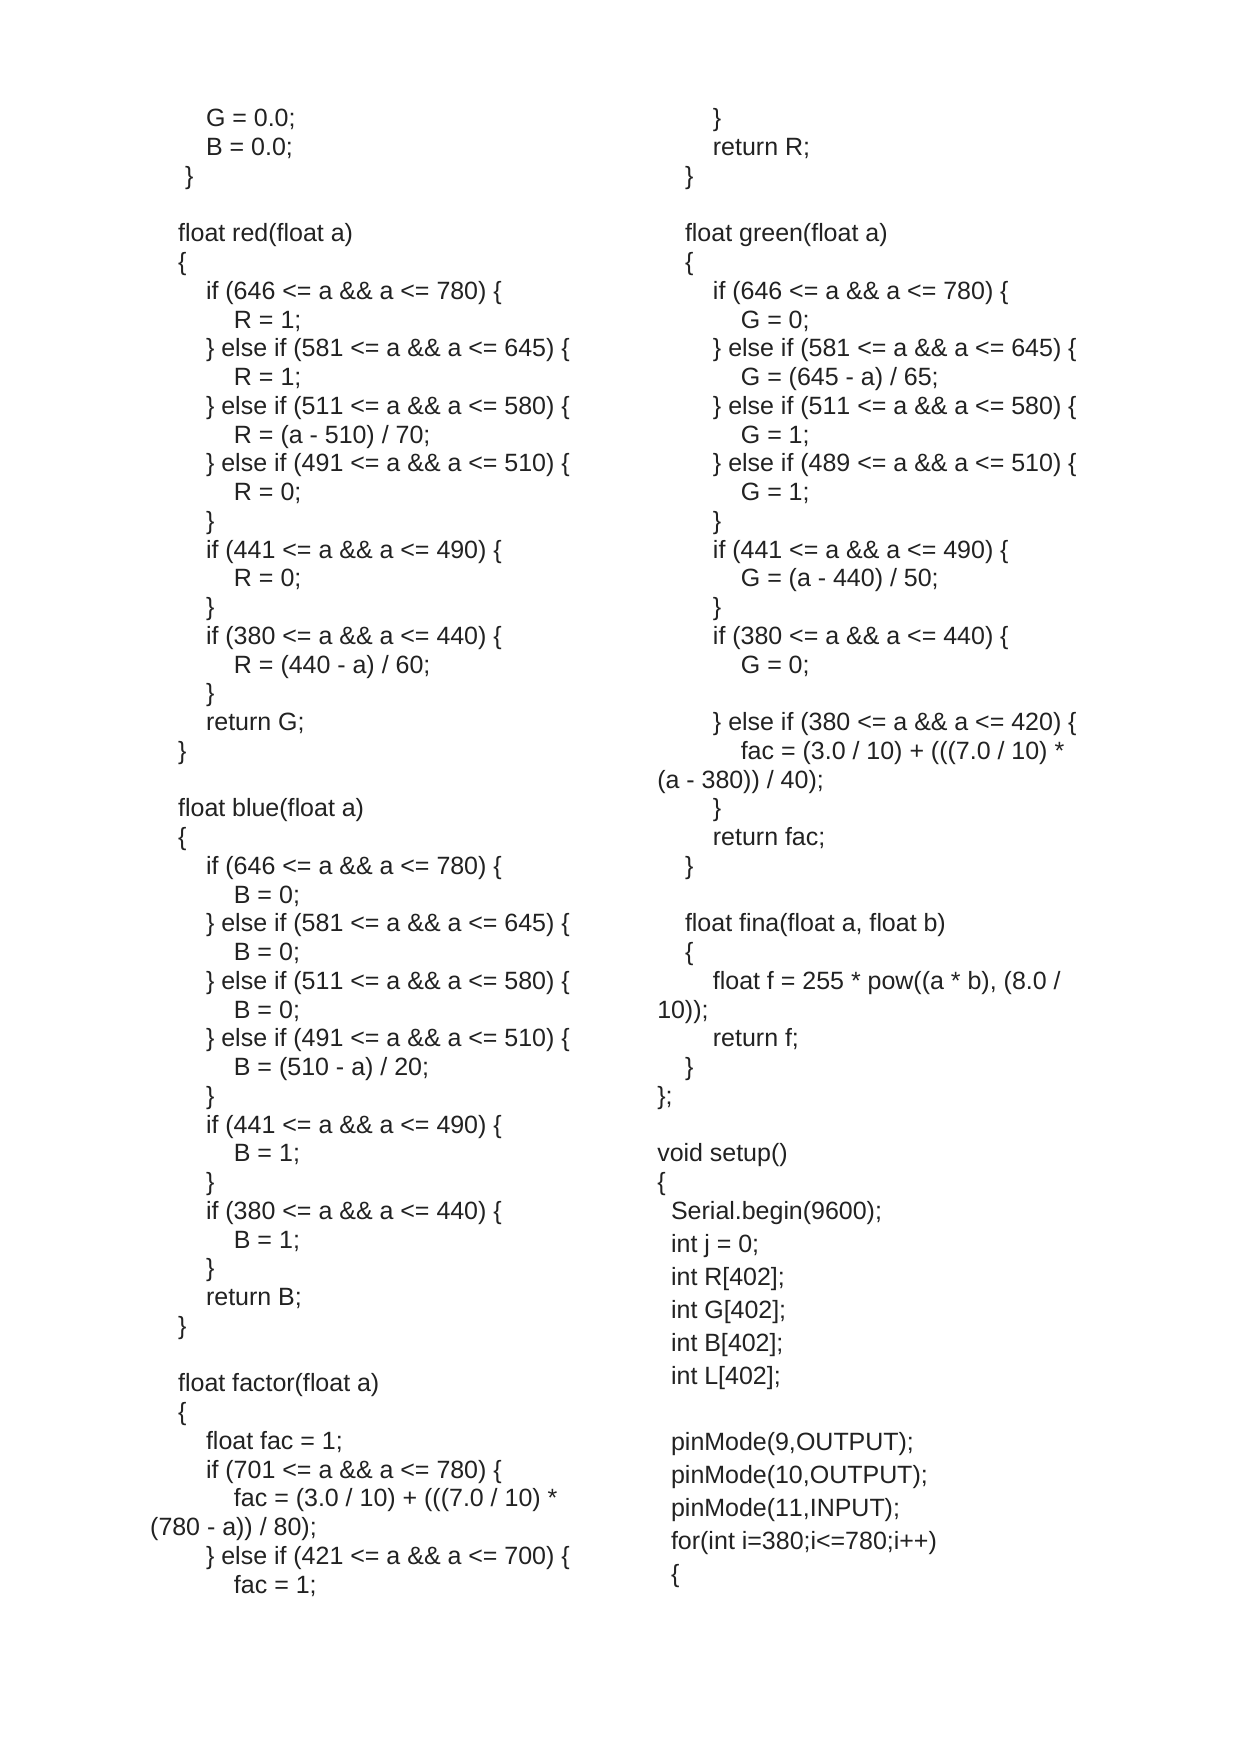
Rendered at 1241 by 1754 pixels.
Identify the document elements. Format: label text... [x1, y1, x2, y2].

text } else if (511 <= a && a <= 580) { [150, 391, 583, 420]
text R = (440 - a) / 60; [150, 650, 583, 678]
text } [150, 678, 583, 707]
text pinMode(9,OUTPUT); [657, 1427, 1090, 1456]
text } [150, 1253, 583, 1282]
text } else if (491 <= a && a <= 510) { [150, 1023, 583, 1052]
text B = 1; [150, 1138, 583, 1167]
text return f; [657, 1023, 1090, 1052]
text B = 0; [150, 995, 583, 1023]
text } [657, 103, 1090, 132]
text { [657, 1167, 1090, 1196]
text } [150, 736, 583, 765]
text pinMode(10,OUTPUT); [657, 1460, 1090, 1489]
text G = 0; [657, 305, 1090, 333]
text void setup() [657, 1138, 1090, 1167]
text } [150, 1311, 583, 1340]
text if (380 <= a && a <= 440) { [657, 621, 1090, 650]
text } [657, 592, 1090, 621]
text return B; [150, 1282, 583, 1311]
text if (646 <= a && a <= 780) { [657, 276, 1090, 305]
text B = 1; [150, 1225, 583, 1253]
text } [657, 506, 1090, 535]
text G = 1; [657, 477, 1090, 506]
text if (441 <= a && a <= 490) { [150, 535, 583, 563]
text float fac = 1; [150, 1426, 583, 1455]
text B = 0; [150, 880, 583, 908]
text if (441 <= a && a <= 490) { [150, 1110, 583, 1138]
text float fina(float a, float b) [657, 908, 1090, 937]
text if (441 <= a && a <= 490) { [657, 535, 1090, 563]
text float f = 255 * pow((a * b), (8.0 / 10)); [657, 966, 1090, 1023]
text R = (a - 510) / 70; [150, 420, 583, 448]
text Serial.begin(9600); [657, 1196, 1090, 1225]
text G = (645 - a) / 65; [657, 362, 1090, 391]
text } [657, 1052, 1090, 1081]
text pinMode(11,INPUT); [657, 1493, 1090, 1522]
text } else if (581 <= a && a <= 645) { [657, 333, 1090, 362]
text int j = 0; [657, 1229, 1090, 1258]
text } else if (511 <= a && a <= 580) { [150, 966, 583, 995]
text int L[402]; [657, 1361, 1090, 1390]
text R = 0; [150, 477, 583, 506]
text int R[402]; [657, 1262, 1090, 1291]
text float red(float a) [150, 218, 583, 247]
text fac = 1; [150, 1570, 583, 1598]
text B = 0; [150, 937, 583, 966]
text R = 0; [150, 563, 583, 592]
text } [150, 506, 583, 535]
text } [657, 851, 1090, 880]
text for(int i=380;i<=780;i++) [657, 1526, 1090, 1555]
text int G[402]; [657, 1295, 1090, 1324]
text } else if (581 <= a && a <= 645) { [150, 908, 583, 937]
text G = 0.0; [150, 103, 583, 132]
text } [657, 793, 1090, 822]
text B = (510 - a) / 20; [150, 1052, 583, 1081]
text } else if (421 <= a && a <= 700) { [150, 1541, 583, 1570]
text { [657, 937, 1090, 966]
text } [150, 1081, 583, 1110]
text R = 1; [150, 362, 583, 391]
text fac = (3.0 / 10) + (((7.0 / 10) * (780 - a)) / 80); [150, 1483, 583, 1541]
text { [150, 1397, 583, 1426]
text G = 1; [657, 420, 1090, 448]
text float green(float a) [657, 218, 1090, 247]
text if (646 <= a && a <= 780) { [150, 851, 583, 880]
text } [150, 1167, 583, 1196]
text G = (a - 440) / 50; [657, 563, 1090, 592]
text G = 0; [657, 650, 1090, 678]
text if (701 <= a && a <= 780) { [150, 1455, 583, 1483]
text } else if (491 <= a && a <= 510) { [150, 448, 583, 477]
text } else if (380 <= a && a <= 420) { [657, 707, 1090, 736]
text } [150, 161, 583, 190]
text } [150, 592, 583, 621]
text fac = (3.0 / 10) + (((7.0 / 10) * (a - 380)) / 40); [657, 736, 1090, 793]
text } else if (511 <= a && a <= 580) { [657, 391, 1090, 420]
text float factor(float a) [150, 1368, 583, 1397]
text if (646 <= a && a <= 780) { [150, 276, 583, 305]
text { [657, 247, 1090, 276]
text float blue(float a) [150, 793, 583, 822]
text return R; [657, 132, 1090, 161]
text } else if (581 <= a && a <= 645) { [150, 333, 583, 362]
text } [657, 161, 1090, 190]
text B = 0.0; [150, 132, 583, 161]
text int B[402]; [657, 1328, 1090, 1357]
text if (380 <= a && a <= 440) { [150, 1196, 583, 1225]
text R = 1; [150, 305, 583, 333]
text if (380 <= a && a <= 440) { [150, 621, 583, 650]
text }; [657, 1081, 1090, 1110]
text { [150, 822, 583, 851]
text return G; [150, 707, 583, 736]
text } else if (489 <= a && a <= 510) { [657, 448, 1090, 477]
text return fac; [657, 822, 1090, 851]
text { [150, 247, 583, 276]
text { [657, 1559, 1090, 1588]
